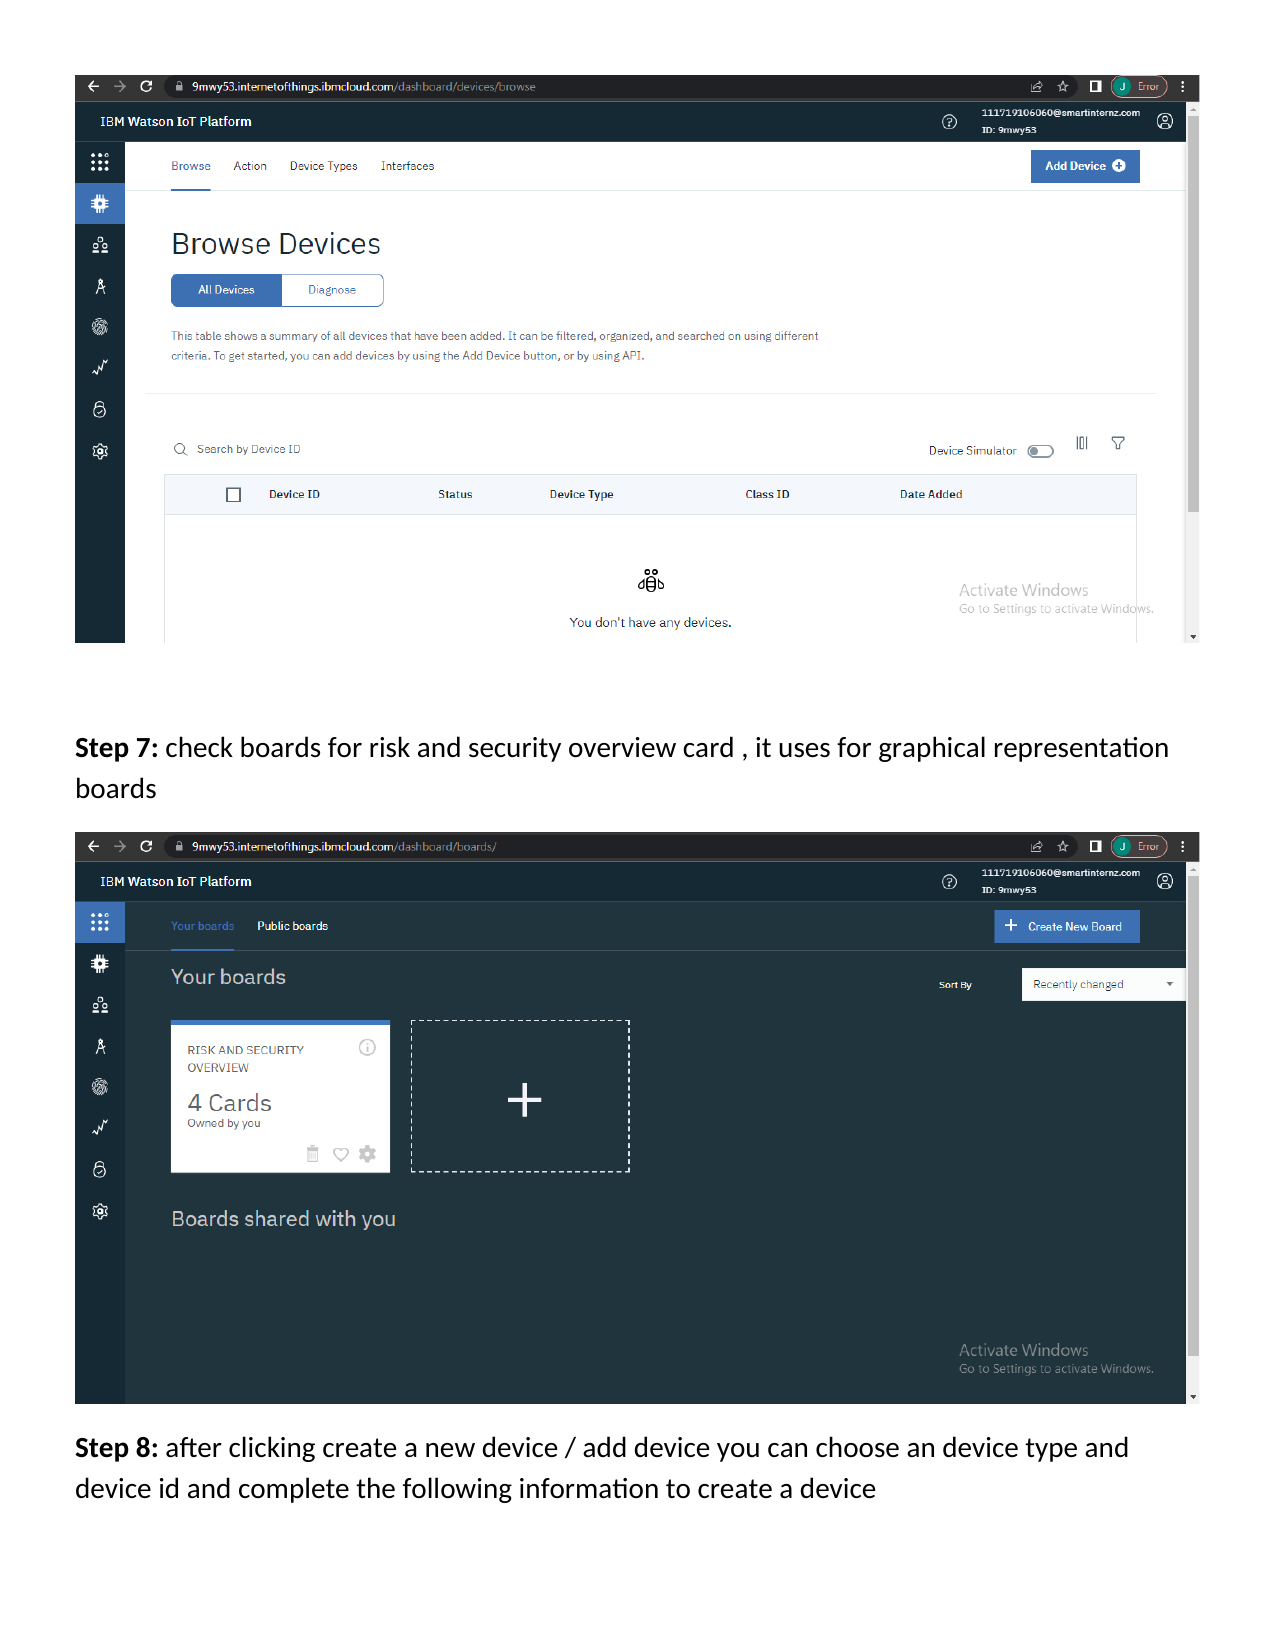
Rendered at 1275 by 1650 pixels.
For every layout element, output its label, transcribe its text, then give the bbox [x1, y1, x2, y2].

text Step 8: after clicking create a new device / add device you can choose an device type and device id and complete the following information to create a device [75, 1429, 1200, 1506]
picture [75, 75, 1200, 643]
picture [75, 832, 1200, 1404]
text Step 7: check boards for risk and security overview card , it uses for graphical representation boards [75, 729, 1200, 806]
